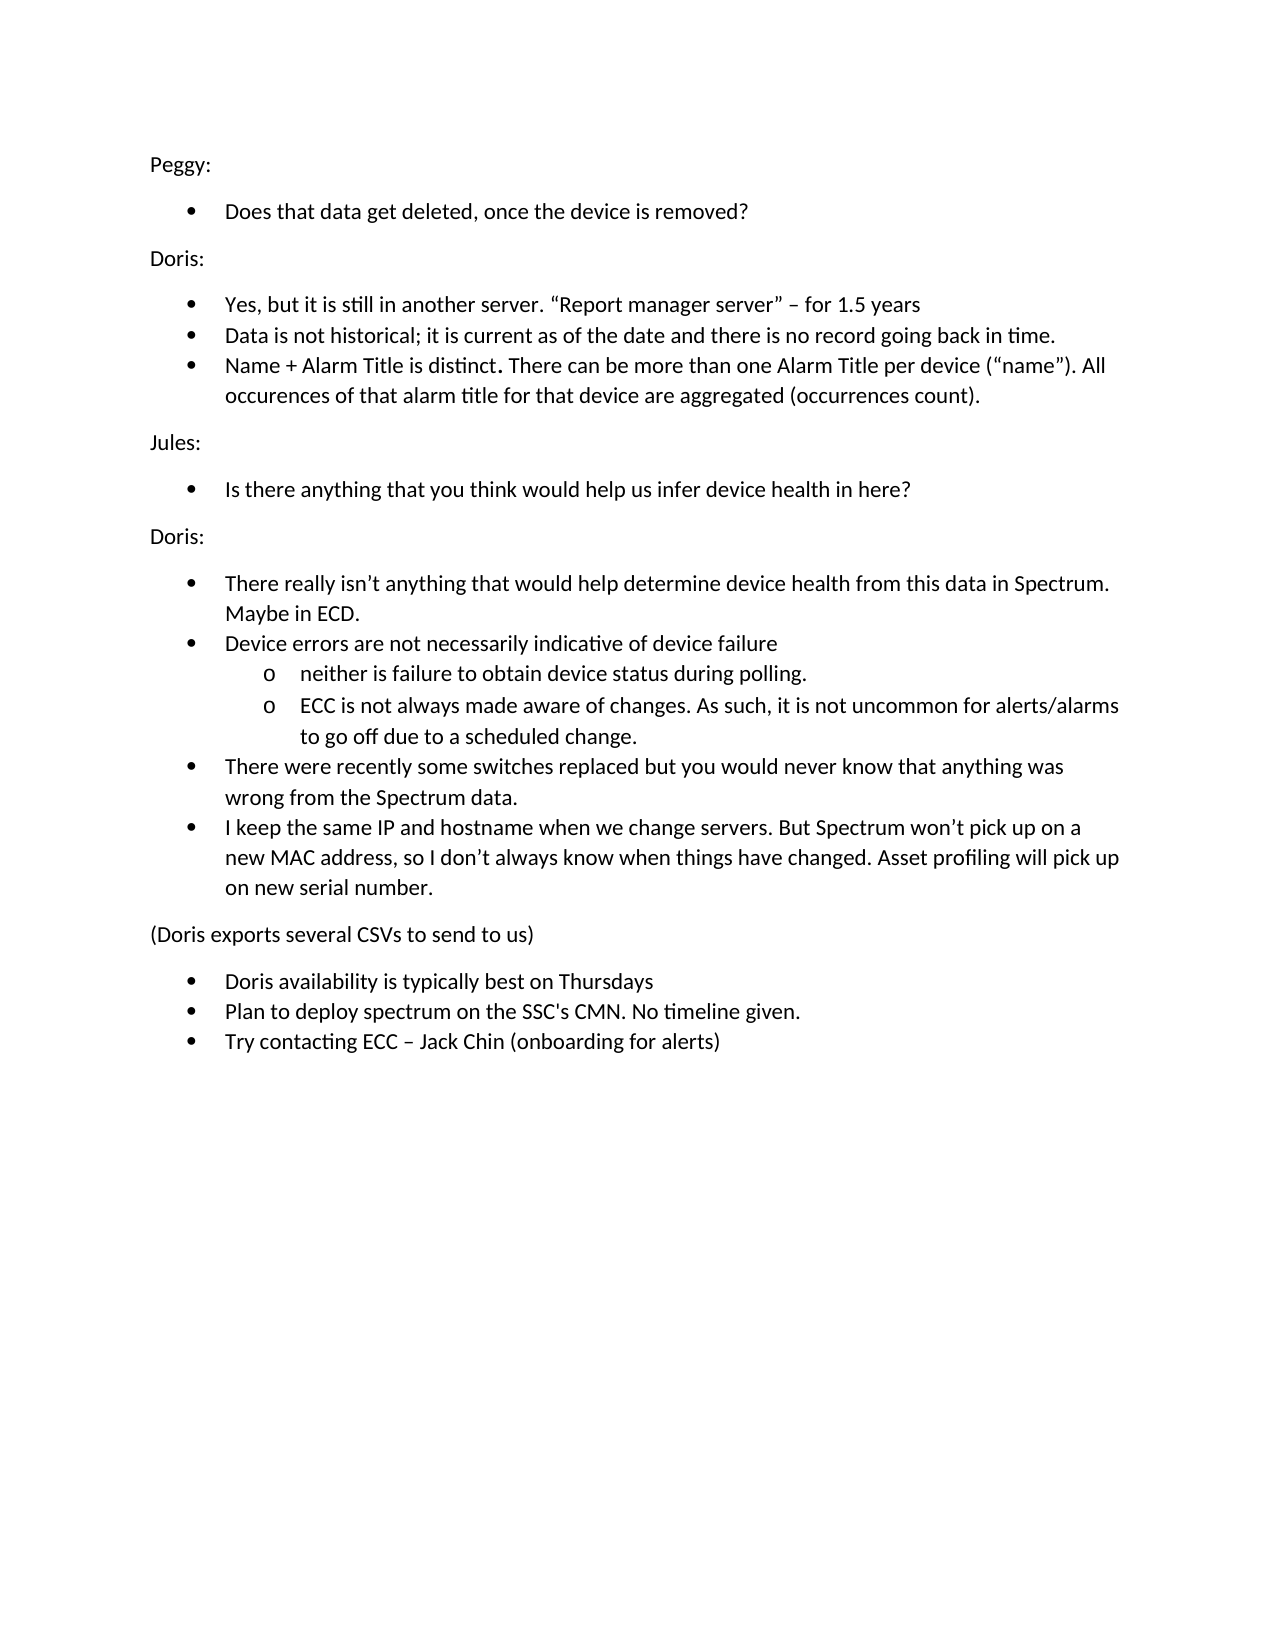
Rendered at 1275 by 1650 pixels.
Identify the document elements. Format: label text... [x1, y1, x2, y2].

text Peggy: [150, 150, 1125, 178]
list Data is not historical; it is current as of the date and there is no record going back in time. [187, 321, 1125, 349]
list There really isn’t anything that would help determine device health from this data in Spectrum. Maybe in ECD. [187, 569, 1125, 627]
text (Doris exports several CSVs to send to us) [150, 920, 1125, 948]
text Doris: [150, 522, 1125, 550]
list There were recently some switches replaced but you would never know that anything was wrong from the Spectrum data. [187, 752, 1125, 811]
list Yes, but it is still in another server. “Report manager server” – for 1.5 years [187, 291, 1125, 319]
text Doris: [150, 244, 1125, 272]
list Is there anything that you think would help us infer device health in here? [187, 475, 1125, 503]
list Does that data get deleted, once the device is removed? [187, 197, 1125, 225]
list Plan to deploy spectrum on the SSC's CMN. No timeline given. [187, 997, 1125, 1025]
list Try contacting ECC – Jack Chin (onboarding for alerts) [187, 1027, 1125, 1055]
list Device errors are not necessarily indicative of device failure [187, 629, 1125, 657]
list ECC is not always made aware of changes. As such, it is not uncommon for alerts/alarms to go off due to a scheduled change. [262, 691, 1125, 750]
list I keep the same IP and hostname when we change servers. But Spectrum won’t pick up on a new MAC address, so I don’t always know when things have changed. Asset profiling will pick up on new serial number. [187, 813, 1125, 901]
text Jules: [150, 428, 1125, 456]
list Name + Alarm Title is distinct. There can be more than one Alarm Title per device (“name”). All occurences of that alarm title for that device are aggregated (occurrences count). [187, 351, 1125, 409]
list Doris availability is typically best on Thursdays [187, 967, 1125, 995]
list neither is failure to obtain device status during polling. [262, 659, 1125, 688]
